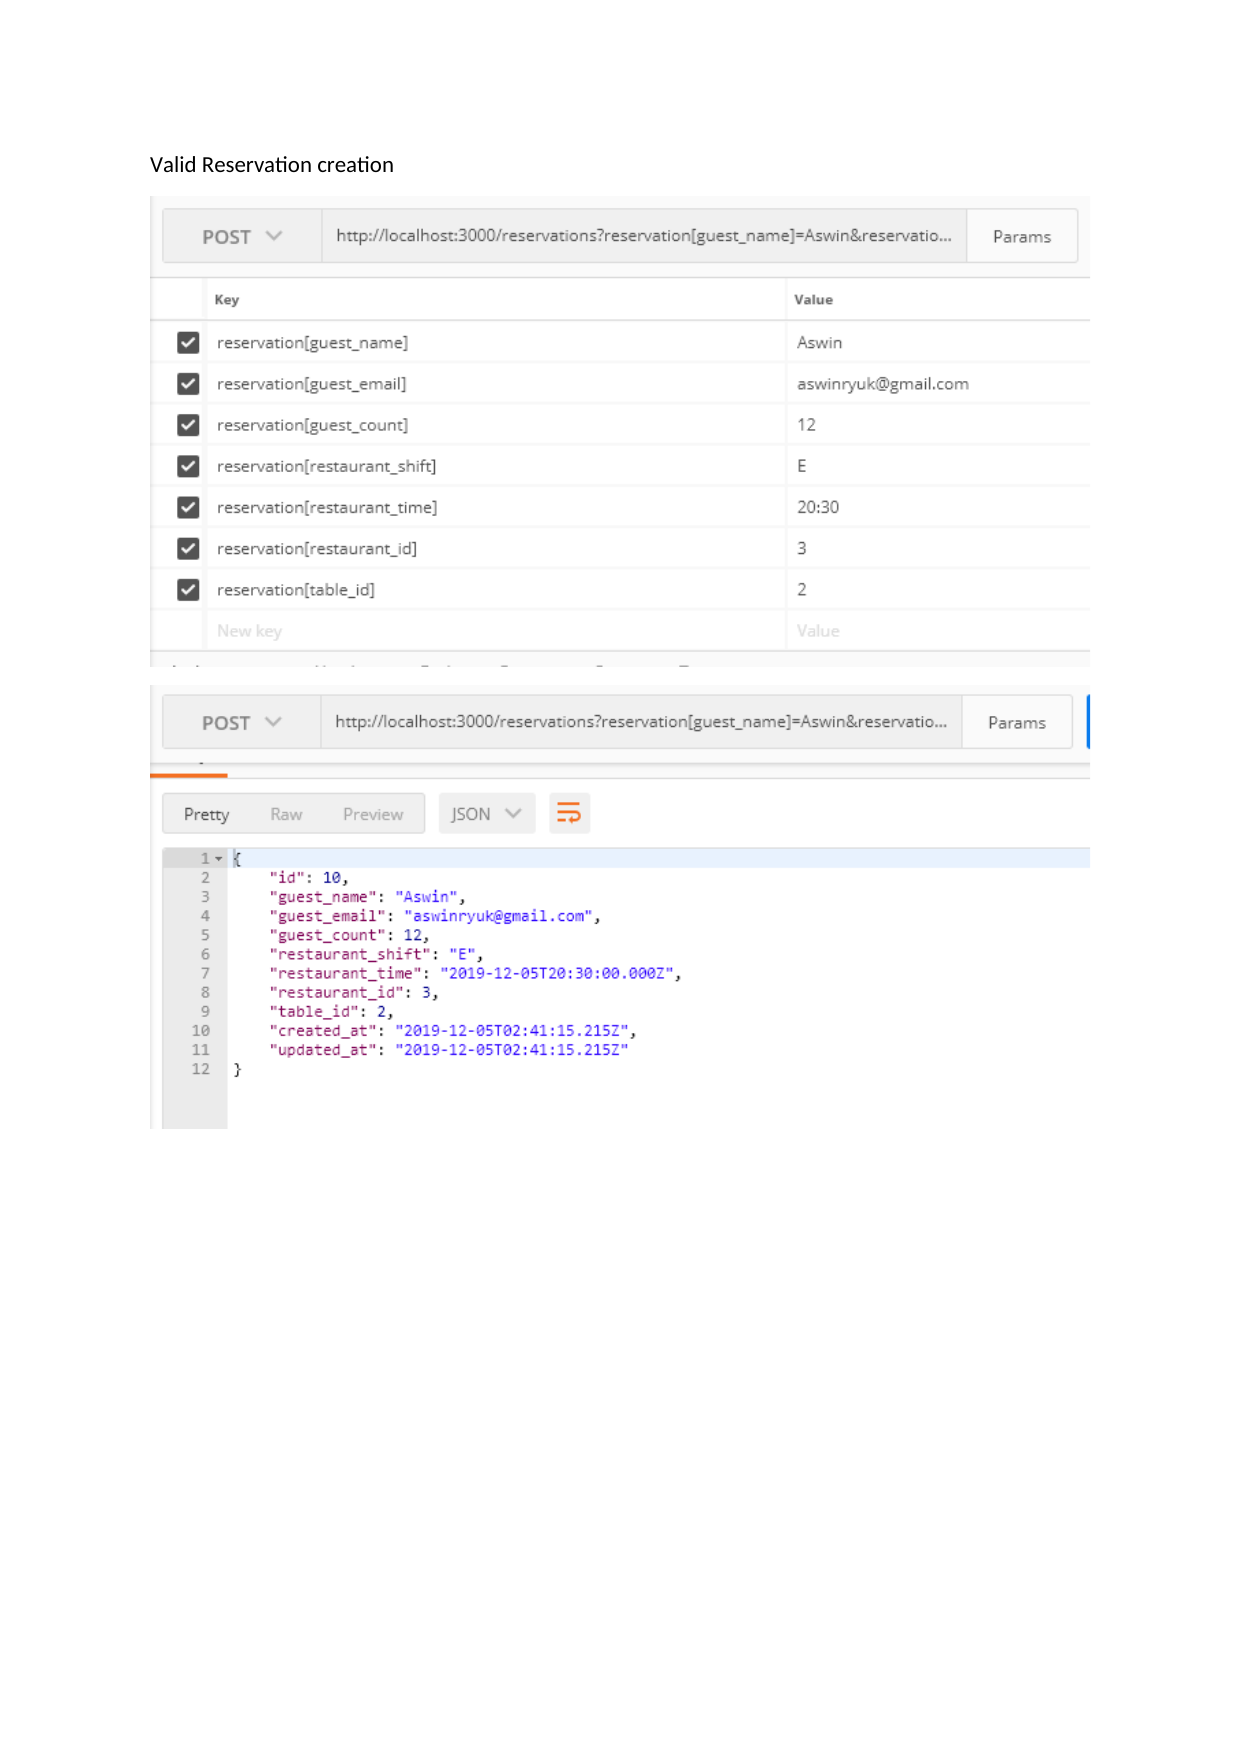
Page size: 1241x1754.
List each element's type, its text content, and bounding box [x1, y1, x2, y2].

picture [150, 685, 1091, 1129]
text Valid Reservation creation [150, 150, 1090, 178]
picture [150, 196, 1091, 667]
